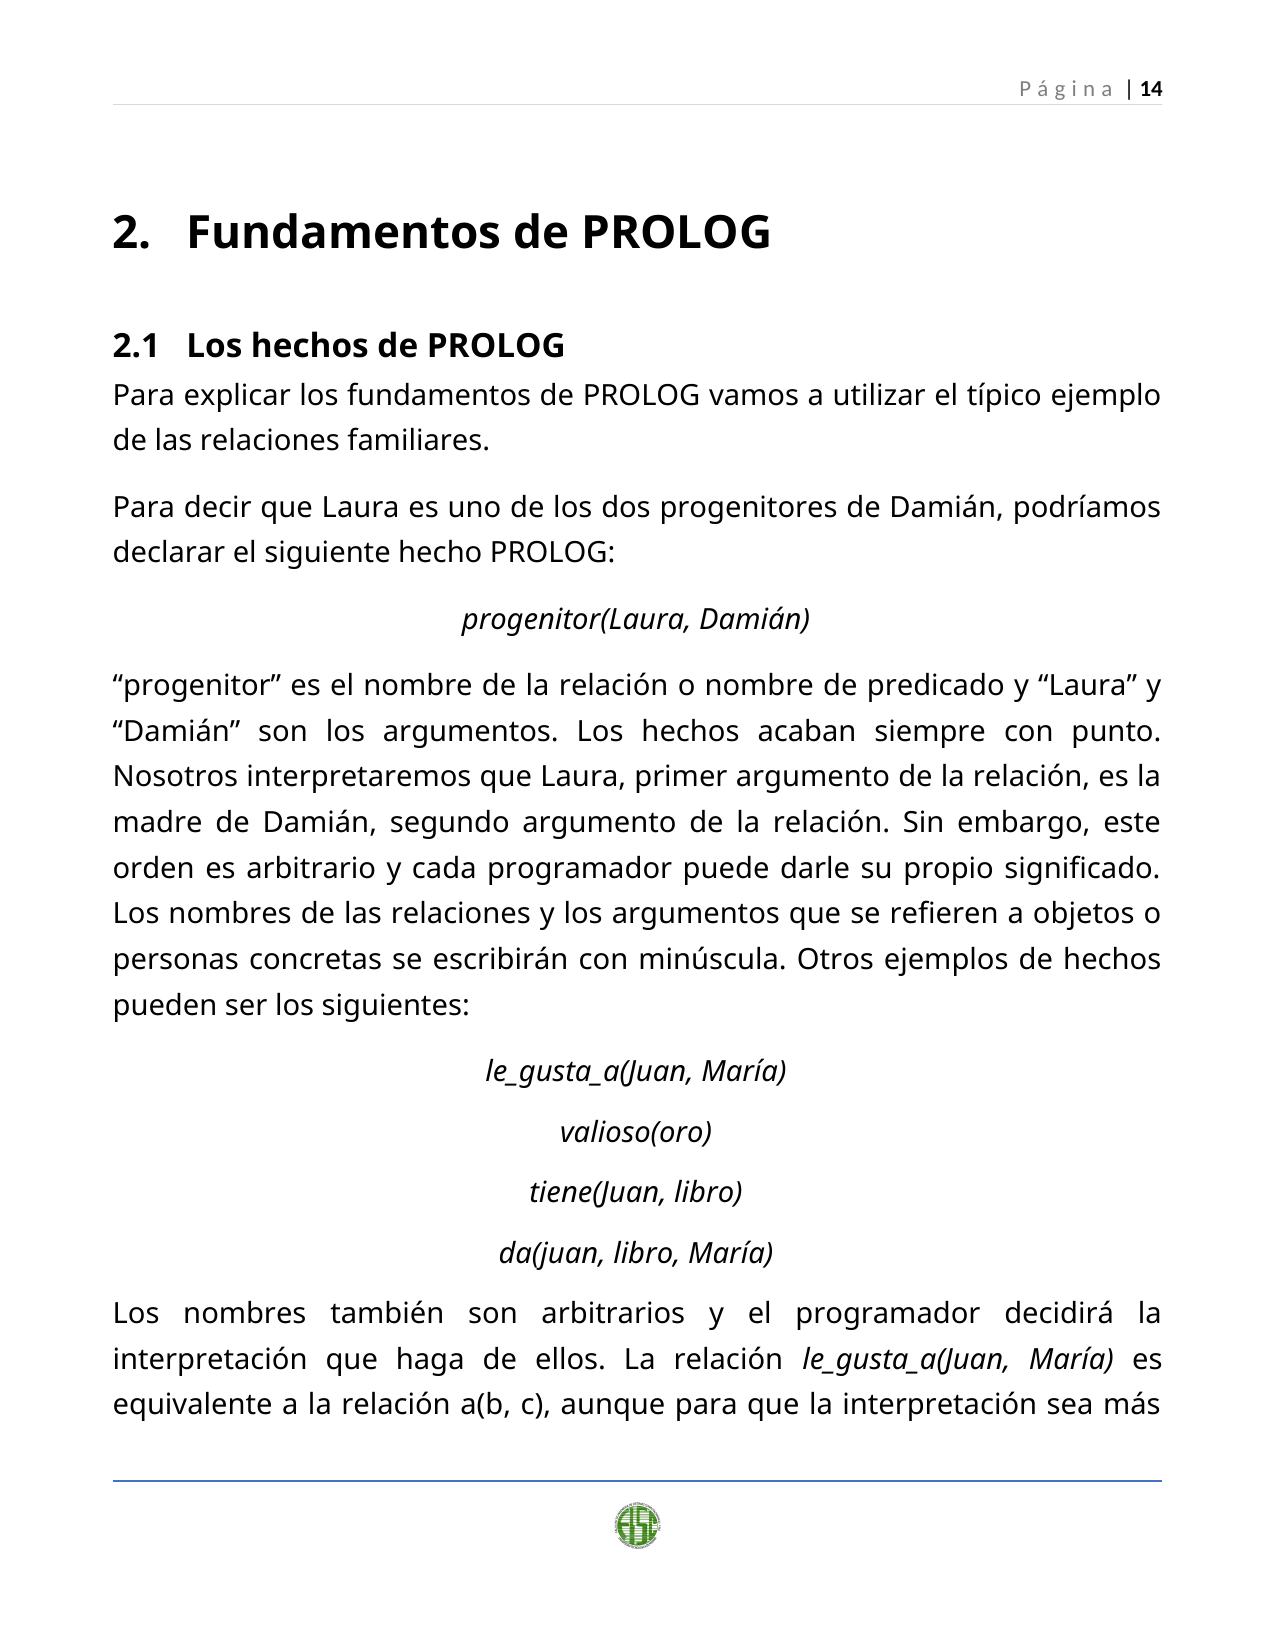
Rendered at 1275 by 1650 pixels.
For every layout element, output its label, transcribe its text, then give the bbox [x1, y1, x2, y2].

text da(juan, libro, María) [112, 1232, 1162, 1272]
subtitle 2. Fundamentos de PROLOG [112, 200, 1162, 262]
text tiene(Juan, libro) [112, 1171, 1162, 1211]
text Para decir que Laura es uno de los dos progenitores de Damián, podríamos declarar el siguiente hecho PROLOG: [112, 486, 1162, 571]
text Para explicar los fundamentos de PROLOG vamos a utilizar el típico ejemplo de las relaciones familiares. [112, 374, 1162, 459]
text valioso(oro) [112, 1111, 1162, 1151]
subtitle 2.1 Los hechos de PROLOG [112, 322, 1162, 367]
text le_gusta_a(Juan, María) [112, 1050, 1162, 1090]
picture [614, 1502, 661, 1549]
text progenitor(Laura, Damián) [112, 598, 1162, 638]
text “progenitor” es el nombre de la relación o nombre de predicado y “Laura” y “Damián” son los argumentos. Los hechos acaban siempre con punto. Nosotros interpretaremos que Laura, primer argumento de la relación, es la madre de Damián, segundo argumento de la relación. Sin embargo, este orden es arbitrario y cada programador puede darle su propio significado. Los nombres de las relaciones y los argumentos que se refieren a objetos o personas concretas se escribirán con minúscula. Otros ejemplos de hechos pueden ser los siguientes: [112, 664, 1162, 1023]
